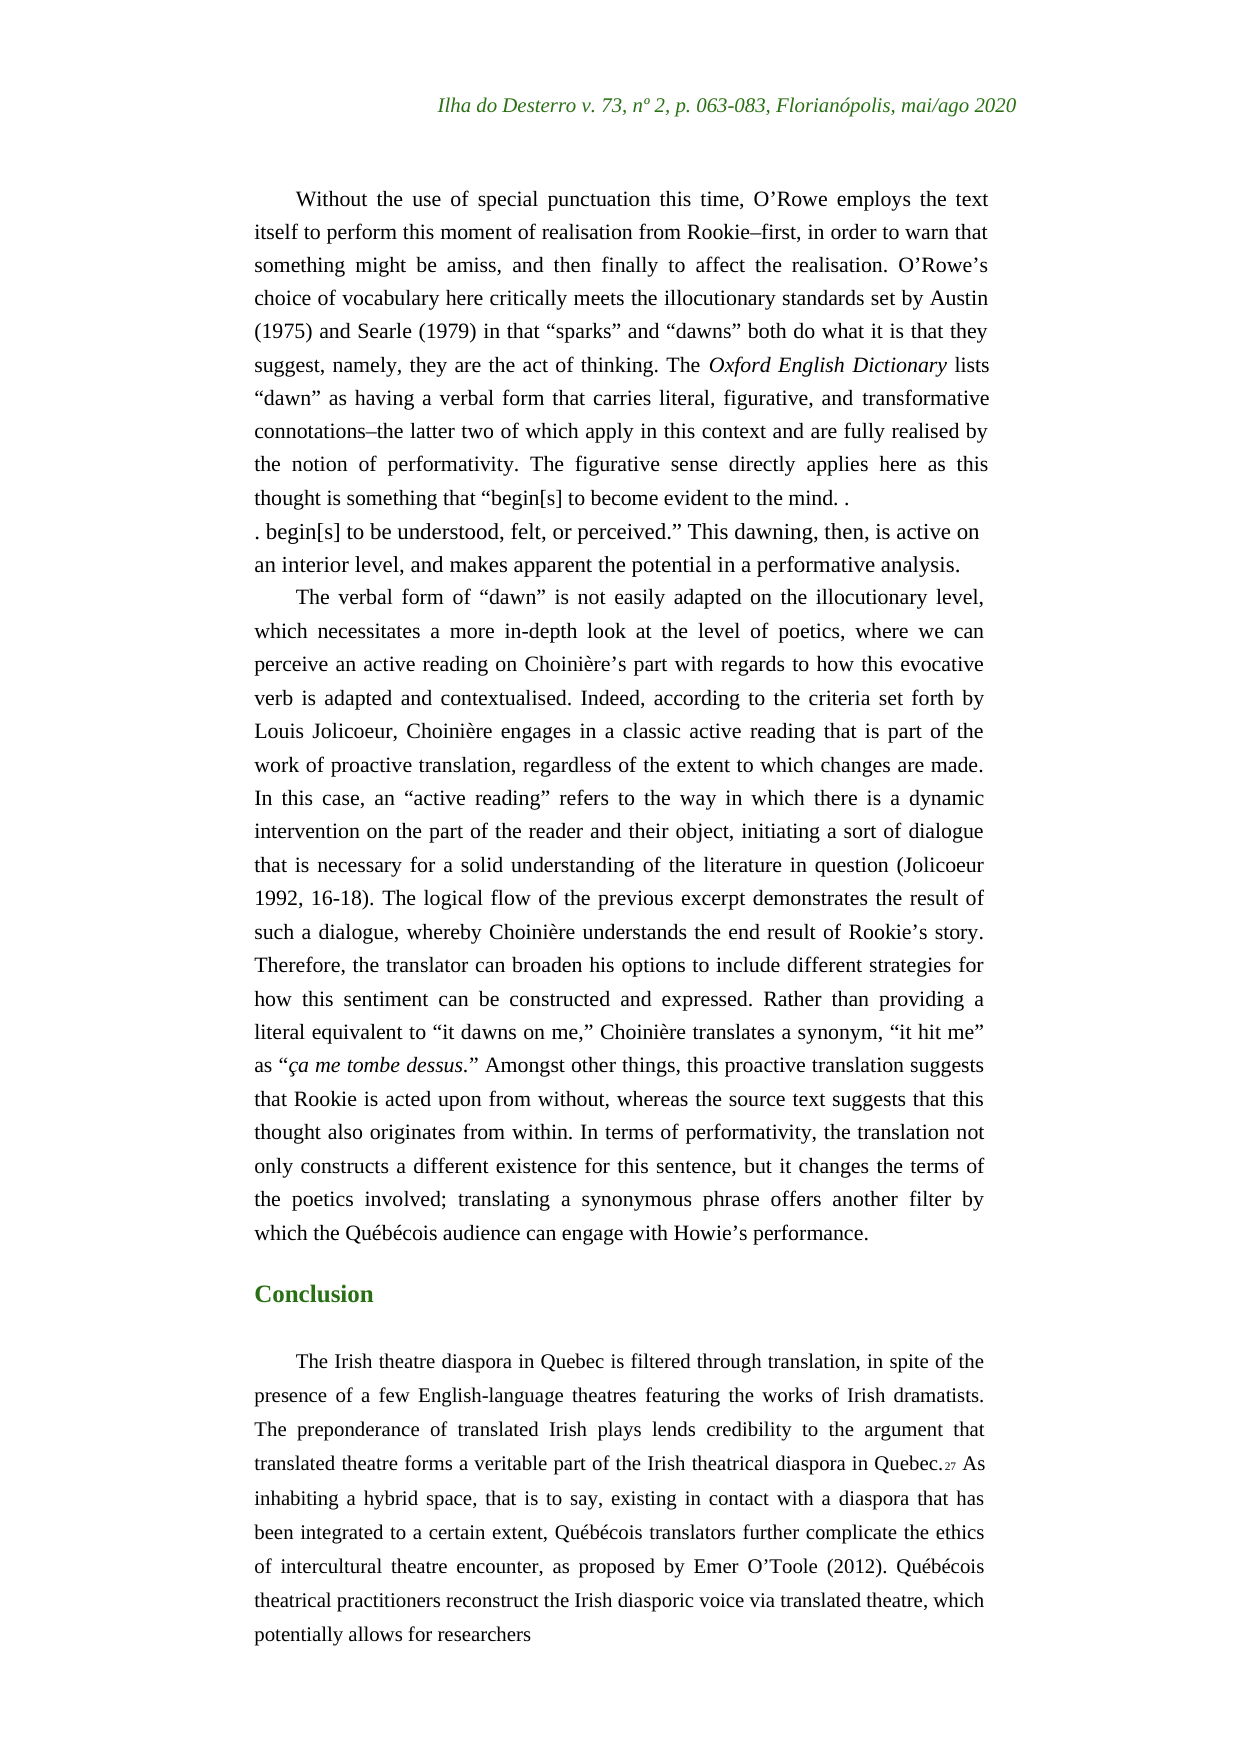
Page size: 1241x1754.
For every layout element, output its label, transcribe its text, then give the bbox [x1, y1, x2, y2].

text . begin[s] to be understood, felt, or perceived.” This dawning, then, is active on an interior level, and makes apparent the potential in a performative analysis. [254, 518, 992, 577]
table_header Ilha do Desterro v. 73, nº 2, p. 063-083, Florianópolis, mai/ago 2020 [438, 84, 1240, 117]
text Without the use of special punctuation this time, O’Rowe employs the text itself to perform this moment of realisation from Rookie–first, in order to warn that something might be amiss, and then finally to affect the realisation. O’Rowe’s choice of vocabulary here critically meets the illocutionary standards set by Austin (1975) and Searle (1979) in that “sparks” and “dawns” both do what it is that they suggest, namely, they are the act of thinking. The Oxford English Dictionary lists “dawn” as having a verbal form that carries literal, figurative, and transformative connotations–the latter two of which apply in this context and are fully realised by the notion of performativity. The figurative sense directly applies here as this thought is something that “begin[s] to become evident to the mind. . [254, 186, 989, 510]
text The Irish theatre diaspora in Quebec is filtered through translation, in spite of the presence of a few English-language theatres featuring the works of Irish dramatists. The preponderance of translated Irish plays lends credibility to the argument that translated theatre forms a veritable part of the Irish theatrical diaspora in Quebec.27 As inhabiting a hybrid space, that is to say, existing in contact with a diaspora that has been integrated to a certain extent, Québécois translators further complicate the ethics of intercultural theatre encounter, as proposed by Emer O’Toole (2012). Québécois theatrical practitioners reconstruct the Irish diasporic voice via translated theatre, which potentially allows for researchers [254, 1349, 985, 1646]
text Conclusion [254, 1279, 1152, 1308]
text The verbal form of “dawn” is not easily adapted on the illocutionary level, which necessitates a more in-depth look at the level of poetics, where we can perceive an active reading on Choinière’s part with regards to how this evocative verb is adapted and contextualised. Indeed, according to the criteria set forth by Louis Jolicoeur, Choinière engages in a classic active reading that is part of the work of proactive translation, regardless of the extent to which changes are made. In this case, an “active reading” refers to the way in which there is a dynamic intervention on the part of the reader and their object, initiating a sort of dialogue that is necessary for a solid understanding of the literature in question (Jolicoeur 1992, 16-18). The logical flow of the previous excerpt demonstrates the result of such a dialogue, whereby Choinière understands the end result of Rookie’s story. Therefore, the translator can broaden his options to include different strategies for how this sentiment can be constructed and expressed. Rather than providing a literal equivalent to “it dawns on me,” Choinière translates a synonym, “it hit me” as “ça me tombe dessus.” Amongst other things, this proactive translation suggests that Rookie is acted upon from without, whereas the source text suggests that this thought also originates from within. In terms of performativity, the translation not only constructs a different existence for this sentence, but it changes the terms of the poetics involved; translating a synonymous phrase offers another filter by which the Québécois audience can engage with Howie’s performance. [254, 584, 985, 1245]
